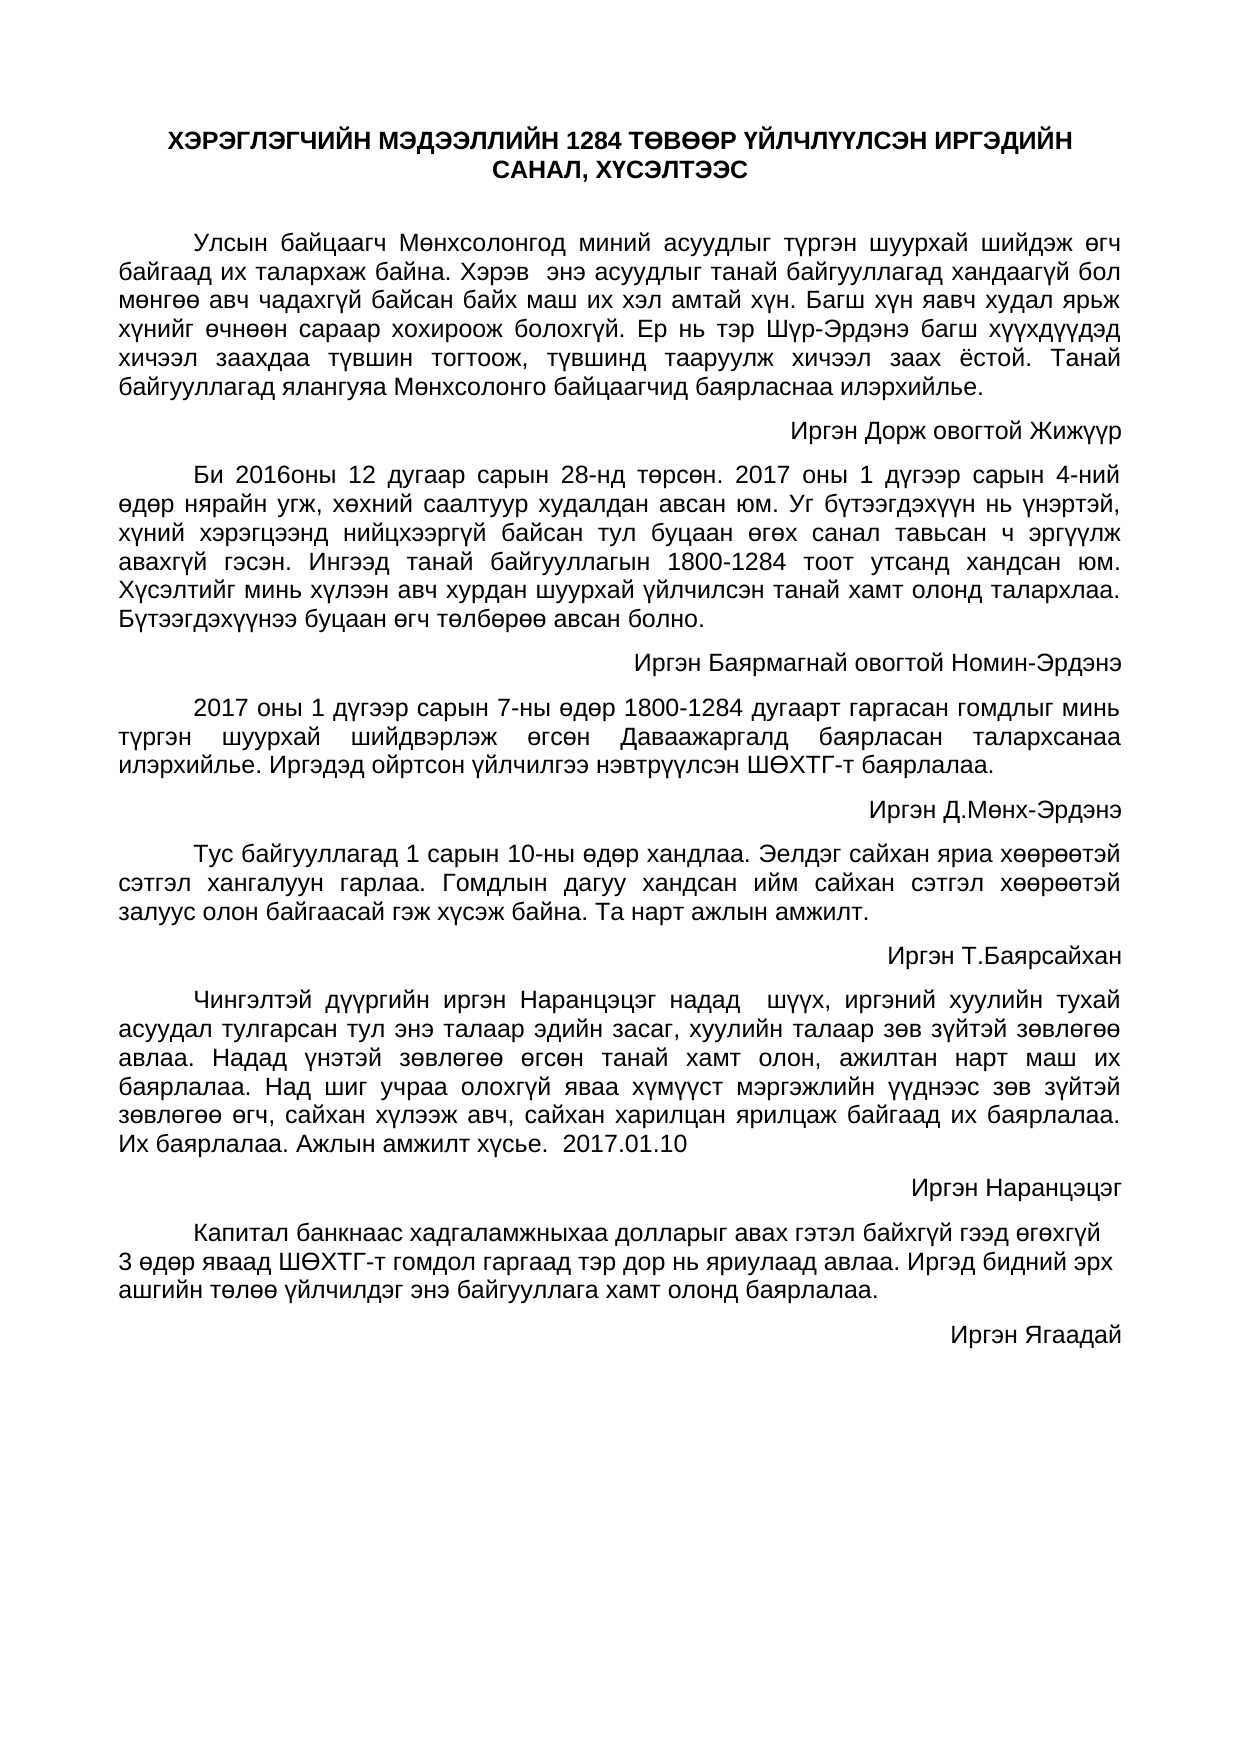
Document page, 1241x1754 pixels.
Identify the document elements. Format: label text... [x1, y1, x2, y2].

text Капитал банкнаас хадгаламжныхаа долларыг авах гэтэл байхгүй гээд өгөхгүй 3 өдөр яваад ШӨХТГ-т гомдол гаргаад тэр дор нь яриулаад авлаа. Иргэд бидний эрх ашгийн төлөө үйлчилдэг энэ байгууллага хамт олонд баярлалаа. [118, 1218, 1122, 1304]
text Иргэн Т.Баярсайхан [118, 941, 1122, 970]
text Тус байгууллагад 1 сарын 10-ны өдөр хандлаа. Эелдэг сайхан яриа хөөрөөтэй сэтгэл хангалуун гарлаа. Гомдлын дагуу хандсан ийм сайхан сэтгэл хөөрөөтэй залуус олон байгаасай гэж хүсэж байна. Та нарт ажлын амжилт. [118, 839, 1122, 925]
text Иргэн Д.Мөнх-Эрдэнэ [118, 795, 1122, 823]
text Иргэн Наранцэцэг [118, 1173, 1122, 1202]
text ХЭРЭГЛЭГЧИЙН МЭДЭЭЛЛИЙН 1284 ТӨВӨӨР ҮЙЛЧЛҮҮЛСЭН ИРГЭДИЙН САНАЛ, ХҮСЭЛТЭЭС [118, 126, 1122, 183]
text Иргэн Ягаадай [118, 1320, 1122, 1348]
text Иргэн Дорж овогтой Жижүүр [118, 416, 1122, 445]
text Иргэн Баярмагнай овогтой Номин-Эрдэнэ [118, 648, 1122, 677]
text Би 2016оны 12 дугаар сарын 28-нд төрсөн. 2017 оны 1 дүгээр сарын 4-ний өдөр нярайн угж, хөхний саалтуур худалдан авсан юм. Уг бүтээгдэхүүн нь үнэртэй, хүний хэрэгцээнд нийцхээргүй байсан тул буцаан өгөх санал тавьсан ч эргүүлж авахгүй гэсэн. Ингээд танай байгууллагын 1800-1284 тоот утсанд хандсан юм. Хүсэлтийг минь хүлээн авч хурдан шуурхай үйлчилсэн танай хамт олонд талархлаа. Бүтээгдэхүүнээ буцаан өгч төлбөрөө авсан болно. [118, 460, 1122, 633]
text Чингэлтэй дүүргийн иргэн Наранцэцэг надад шүүх, иргэний хуулийн тухай асуудал тулгарсан тул энэ талаар эдийн засаг, хуулийн талаар зөв зүйтэй зөвлөгөө авлаа. Надад үнэтэй зөвлөгөө өгсөн танай хамт олон, ажилтан нарт маш их баярлалаа. Над шиг учраа олохгүй яваа хүмүүст мэргэжлийн үүднээс зөв зүйтэй зөвлөгөө өгч, сайхан хүлээж авч, сайхан харилцан ярилцаж байгаад их баярлалаа. Их баярлалаа. Ажлын амжилт хүсье. 2017.01.10 [118, 985, 1122, 1158]
text Улсын байцаагч Мөнхсолонгод миний асуудлыг түргэн шуурхай шийдэж өгч байгаад их талархаж байна. Хэрэв энэ асуудлыг танай байгууллагад хандаагүй бол мөнгөө авч чадахгүй байсан байх маш их хэл амтай хүн. Багш хүн яавч худал ярьж хүнийг өчнөөн сараар хохироож болохгүй. Ер нь тэр Шүр-Эрдэнэ багш хүүхдүүдэд хичээл заахдаа түвшин тогтоож, түвшинд тааруулж хичээл заах ёстой. Танай байгууллагад ялангуяа Мөнхсолонго байцаагчид баярласнаа илэрхийлье. [118, 228, 1122, 400]
text 2017 оны 1 дүгээр сарын 7-ны өдөр 1800-1284 дугаарт гаргасан гомдлыг минь түргэн шуурхай шийдвэрлэж өгсөн Даваажаргалд баярласан талархсанаа илэрхийлье. Иргэдэд ойртсон үйлчилгээ нэвтрүүлсэн ШӨХТГ-т баярлалаа. [118, 693, 1122, 779]
